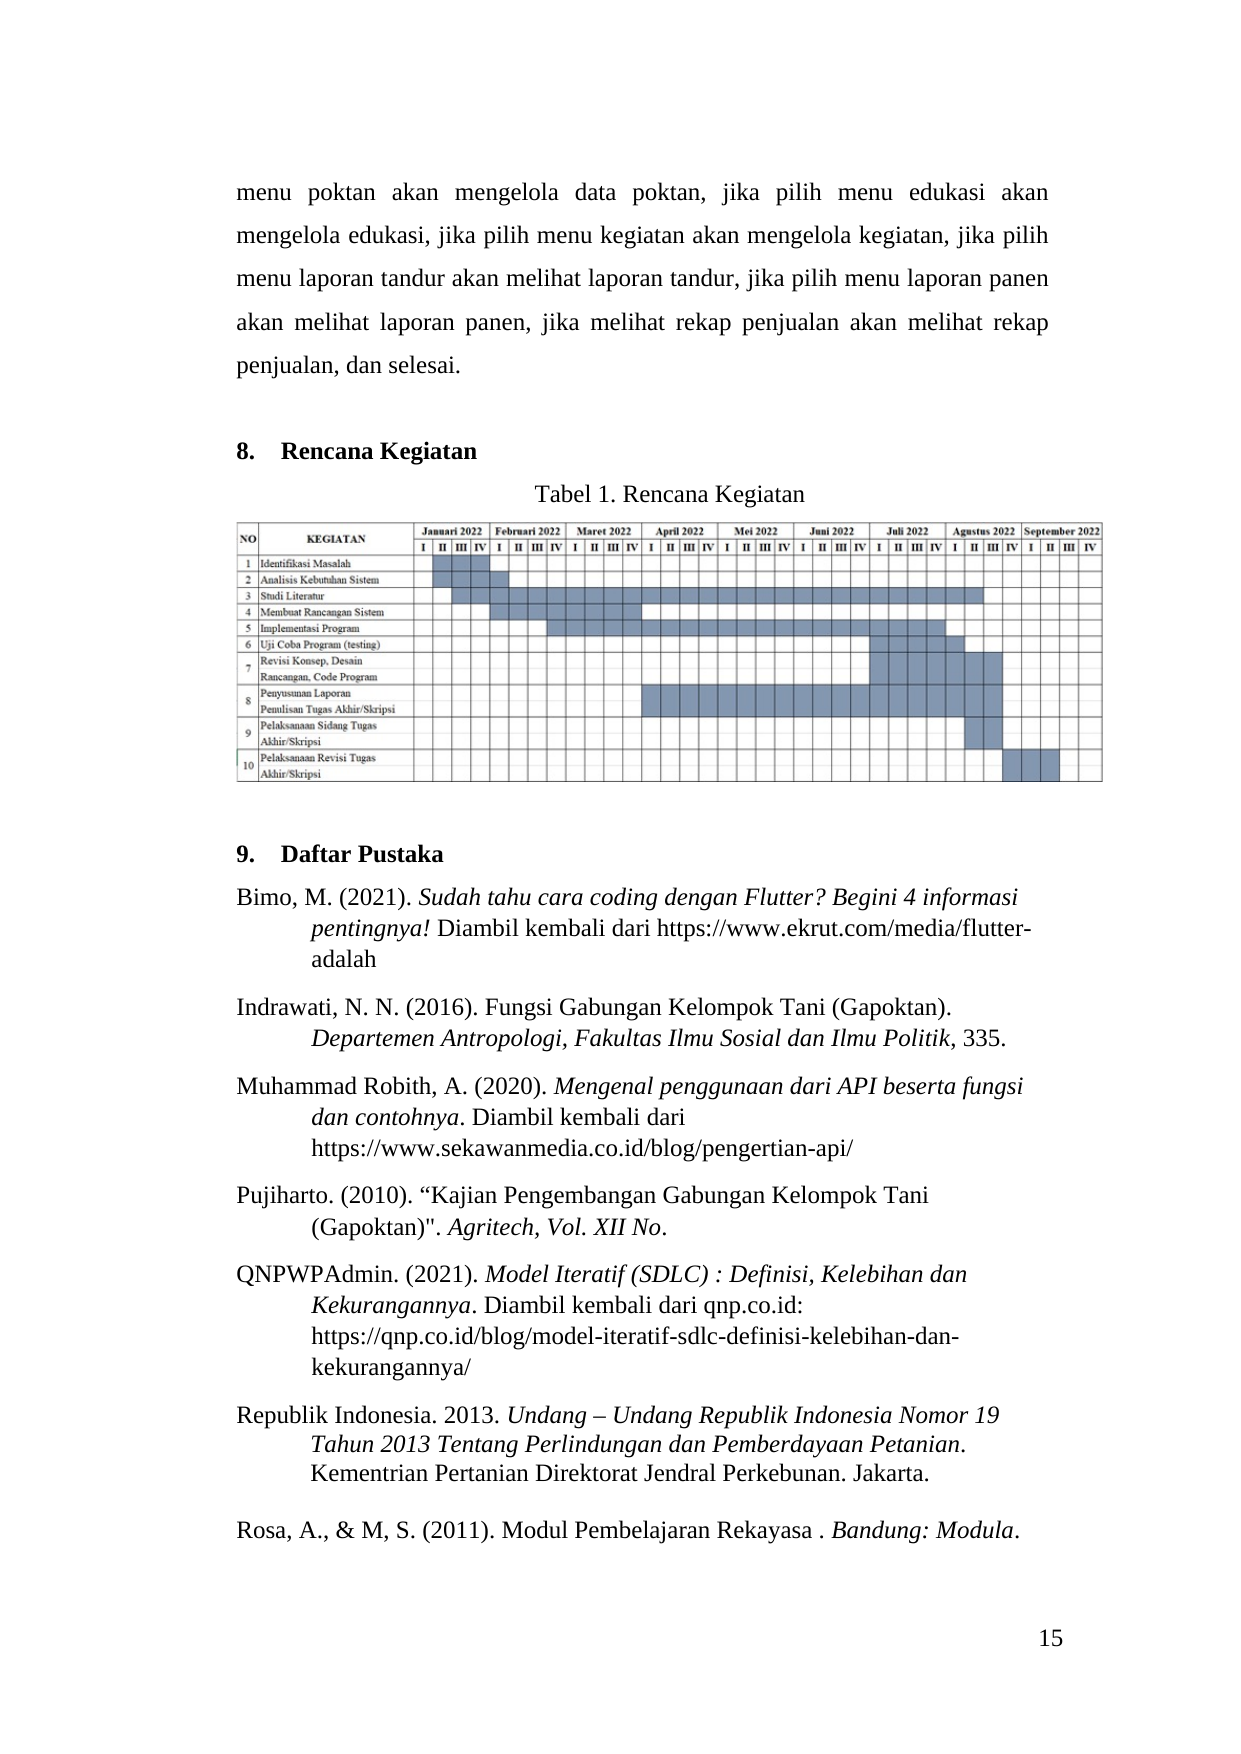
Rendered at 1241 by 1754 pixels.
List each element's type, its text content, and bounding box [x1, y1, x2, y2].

picture [236, 522, 1103, 782]
text Tabel 1. Rencana Kegiatan [281, 479, 1059, 508]
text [236, 177, 1049, 378]
list Rencana Kegiatan [236, 436, 1059, 465]
